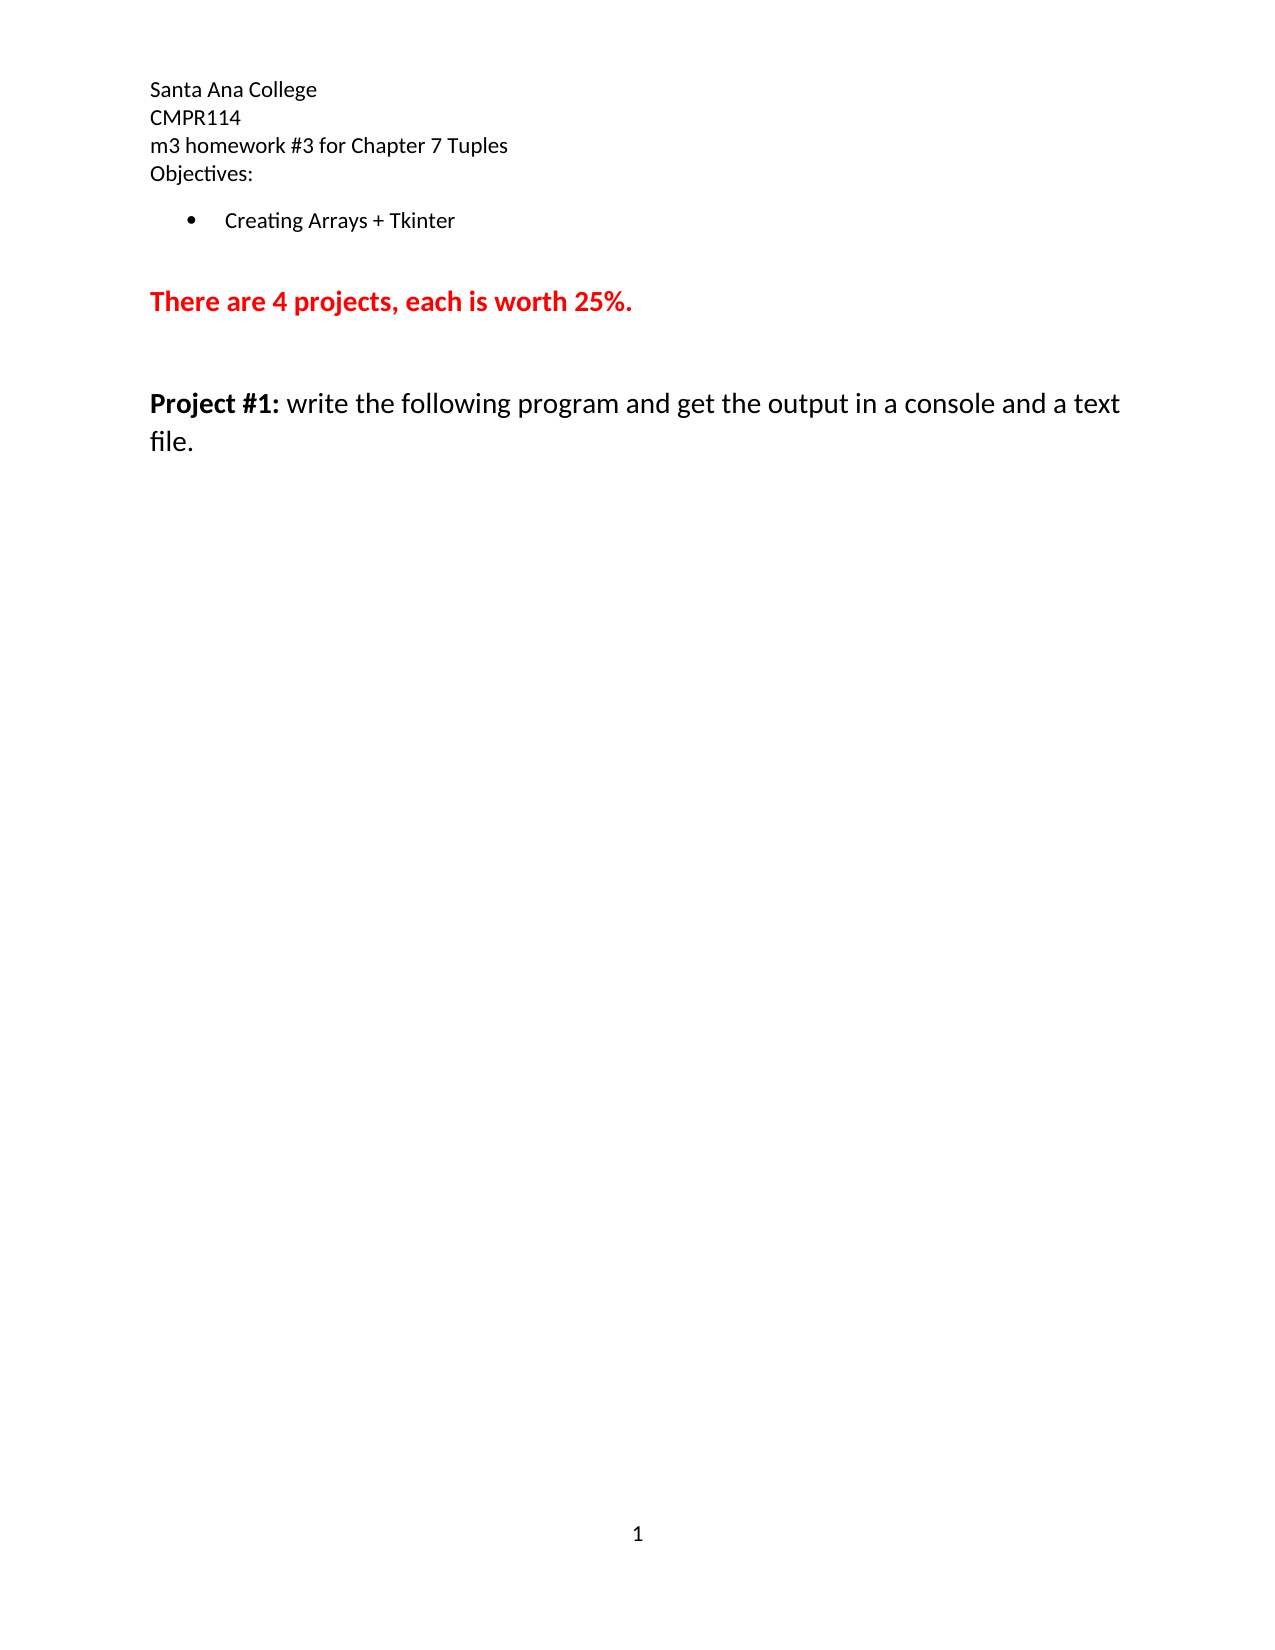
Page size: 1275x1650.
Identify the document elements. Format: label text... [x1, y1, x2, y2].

text There are 4 projects, each is worth 25%. [150, 283, 1125, 319]
text Objectives: [150, 159, 1125, 187]
list Creating Arrays + Tkinter [187, 206, 1125, 264]
text Project #1: write the following program and get the output in a console and a text file. [150, 385, 1125, 459]
